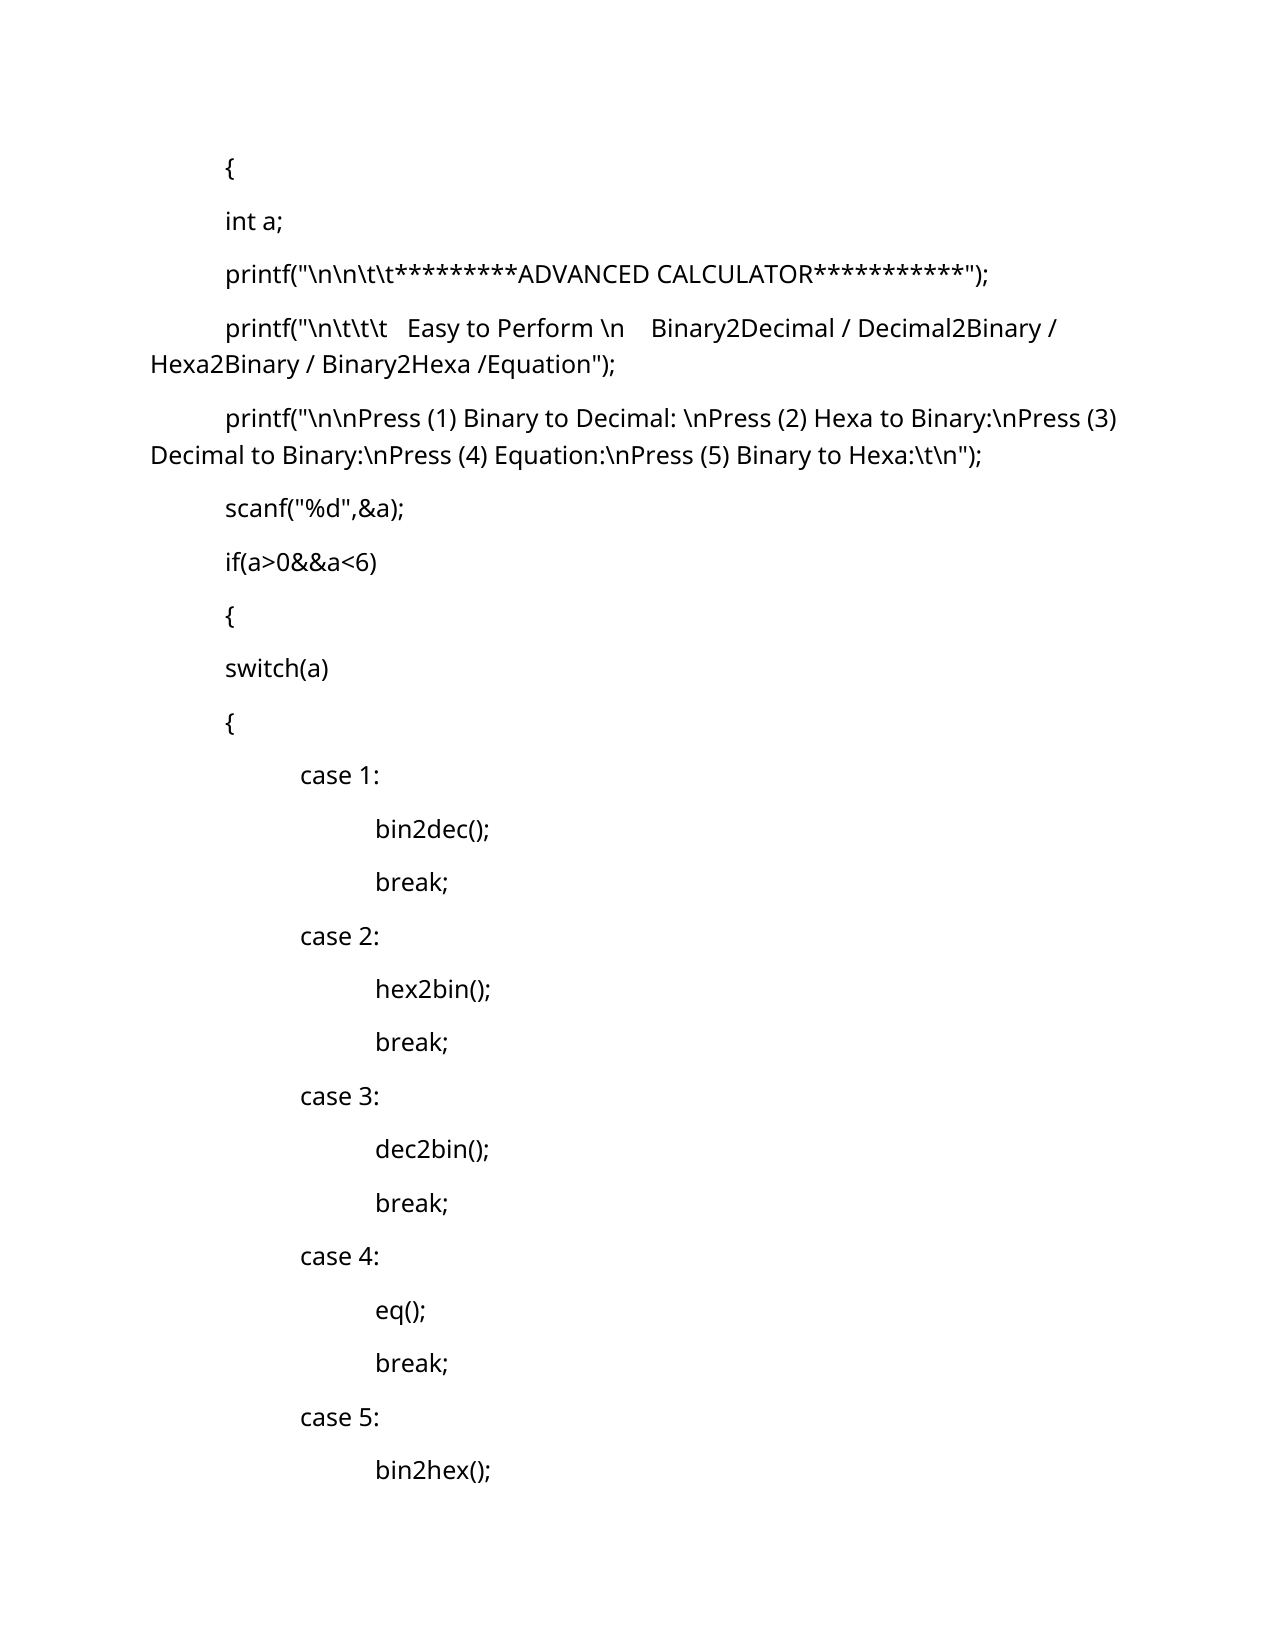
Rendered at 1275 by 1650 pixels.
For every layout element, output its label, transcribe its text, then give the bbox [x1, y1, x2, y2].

text printf("\n\t\t\t Easy to Perform \n Binary2Decimal / Decimal2Binary / Hexa2Binary / Binary2Hexa /Equation"); [150, 310, 1125, 381]
text { [150, 150, 1125, 184]
text if(a>0&&a<6) [150, 544, 1125, 578]
text break; [150, 1025, 1125, 1059]
text int a; [150, 203, 1125, 237]
text printf("\n\nPress (1) Binary to Decimal: \nPress (2) Hexa to Binary:\nPress (3) Decimal to Binary:\nPress (4) Equation:\nPress (5) Binary to Hexa:\t\n"); [150, 401, 1125, 471]
text { [150, 598, 1125, 632]
text eq(); [150, 1292, 1125, 1326]
text printf("\n\n\t\t*********ADVANCED CALCULATOR***********"); [150, 257, 1125, 291]
text case 4: [150, 1239, 1125, 1273]
text break; [150, 1346, 1125, 1380]
text scanf("%d",&a); [150, 491, 1125, 525]
text case 3: [150, 1078, 1125, 1113]
text bin2hex(); [150, 1453, 1125, 1487]
text case 2: [150, 918, 1125, 952]
text break; [150, 865, 1125, 899]
text dec2bin(); [150, 1132, 1125, 1166]
text { [150, 704, 1125, 738]
text switch(a) [150, 651, 1125, 685]
text case 5: [150, 1399, 1125, 1433]
text break; [150, 1185, 1125, 1219]
text hex2bin(); [150, 972, 1125, 1006]
text bin2dec(); [150, 811, 1125, 845]
text case 1: [150, 758, 1125, 792]
